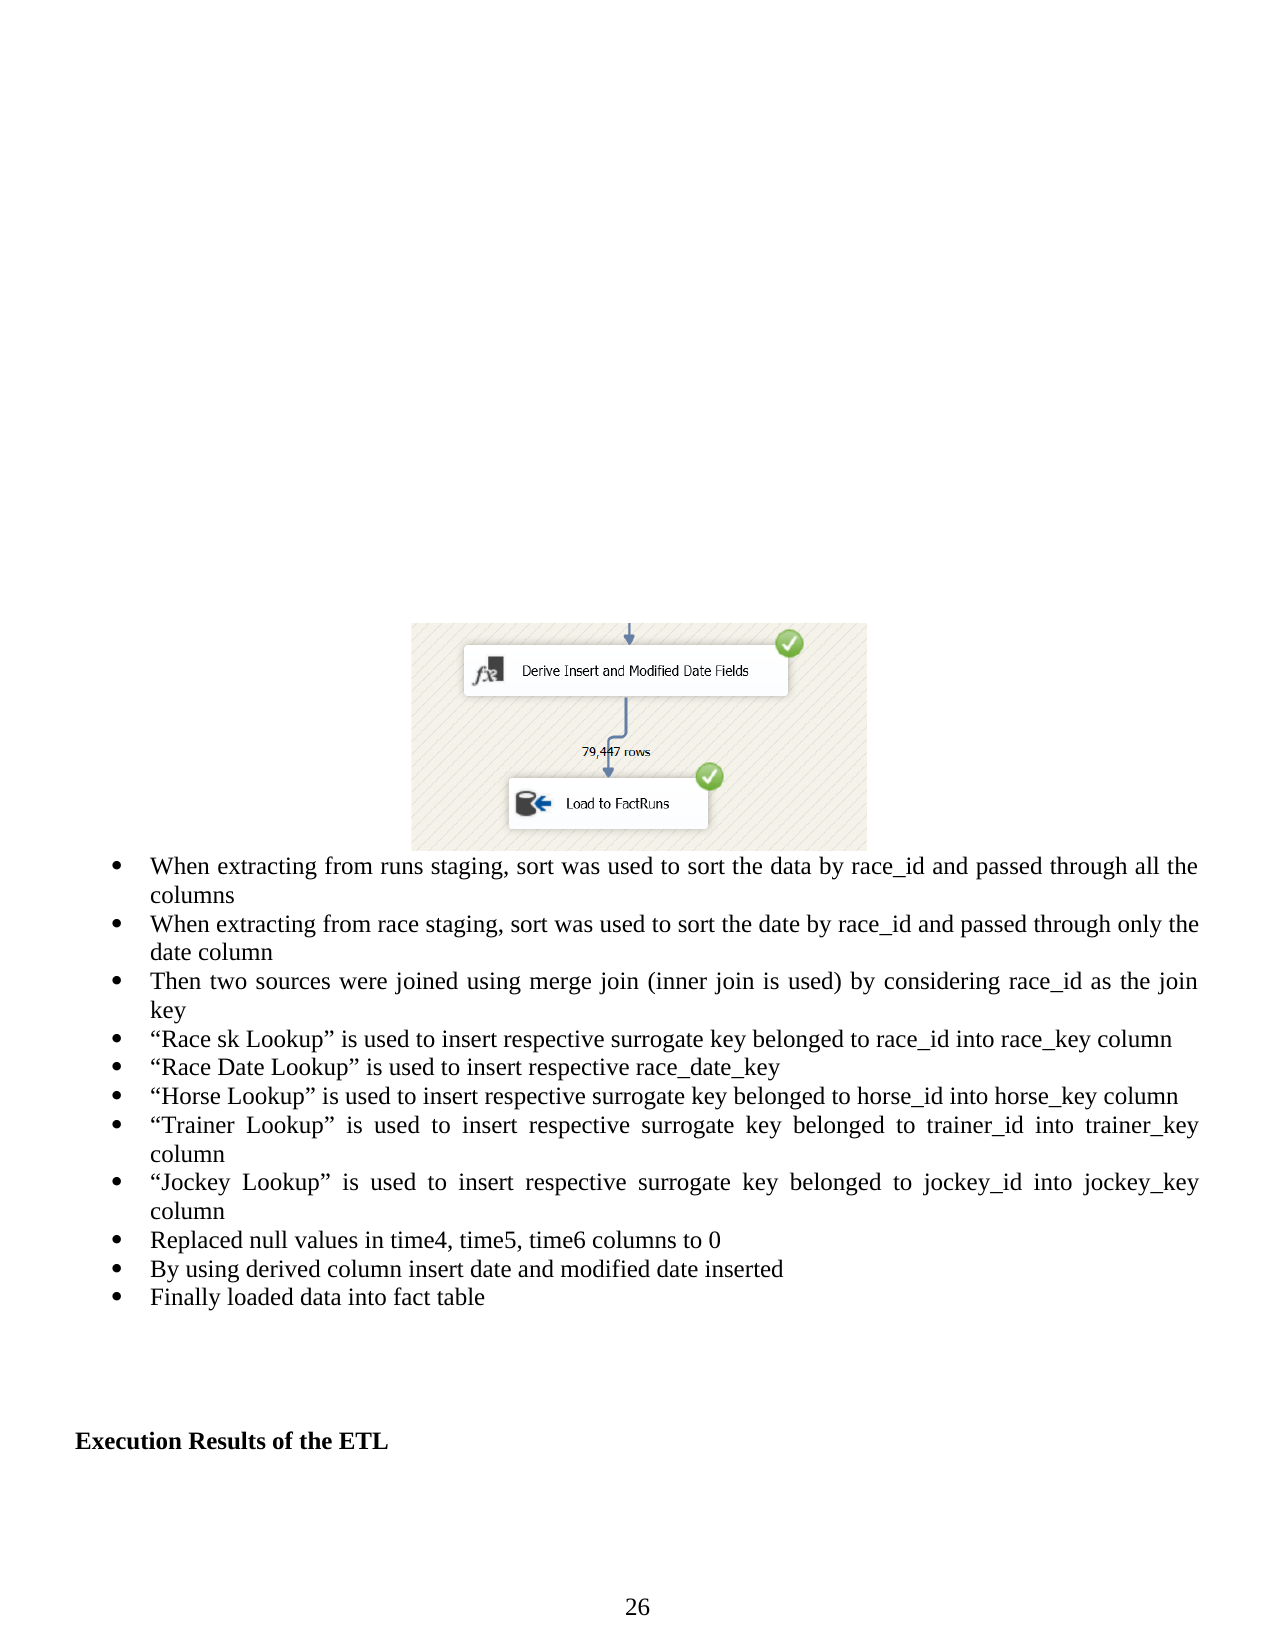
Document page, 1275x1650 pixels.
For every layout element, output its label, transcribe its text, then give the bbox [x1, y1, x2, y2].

list “Trainer Lookup” is used to insert respective surrogate key belonged to trainer_id into trainer_key column [112, 1110, 1200, 1167]
list “Horse Lookup” is used to insert respective surrogate key belonged to horse_id into horse_key column [112, 1081, 1200, 1110]
list “Jockey Lookup” is used to insert respective surrogate key belonged to jockey_id into jockey_key column [112, 1167, 1200, 1225]
list When extracting from runs staging, sort was used to sort the data by race_id and passed through all the columns [112, 851, 1200, 909]
list “Race sk Lookup” is used to insert respective surrogate key belonged to race_id into race_key column [112, 1024, 1200, 1052]
list When extracting from race staging, sort was used to sort the date by race_id and passed through only the date column [112, 909, 1200, 966]
list “Race Date Lookup” is used to insert respective race_date_key [112, 1052, 1200, 1081]
list Replaced null values in time4, time5, time6 columns to 0 [112, 1225, 1200, 1254]
list Then two sources were joined using merge join (inner join is used) by considering race_id as the join key [112, 966, 1200, 1024]
list Finally loaded data into fact table [112, 1282, 1200, 1311]
text Execution Results of the ETL [75, 1426, 1200, 1455]
list By using derived column insert date and modified date inserted [112, 1254, 1200, 1282]
picture [411, 623, 867, 851]
